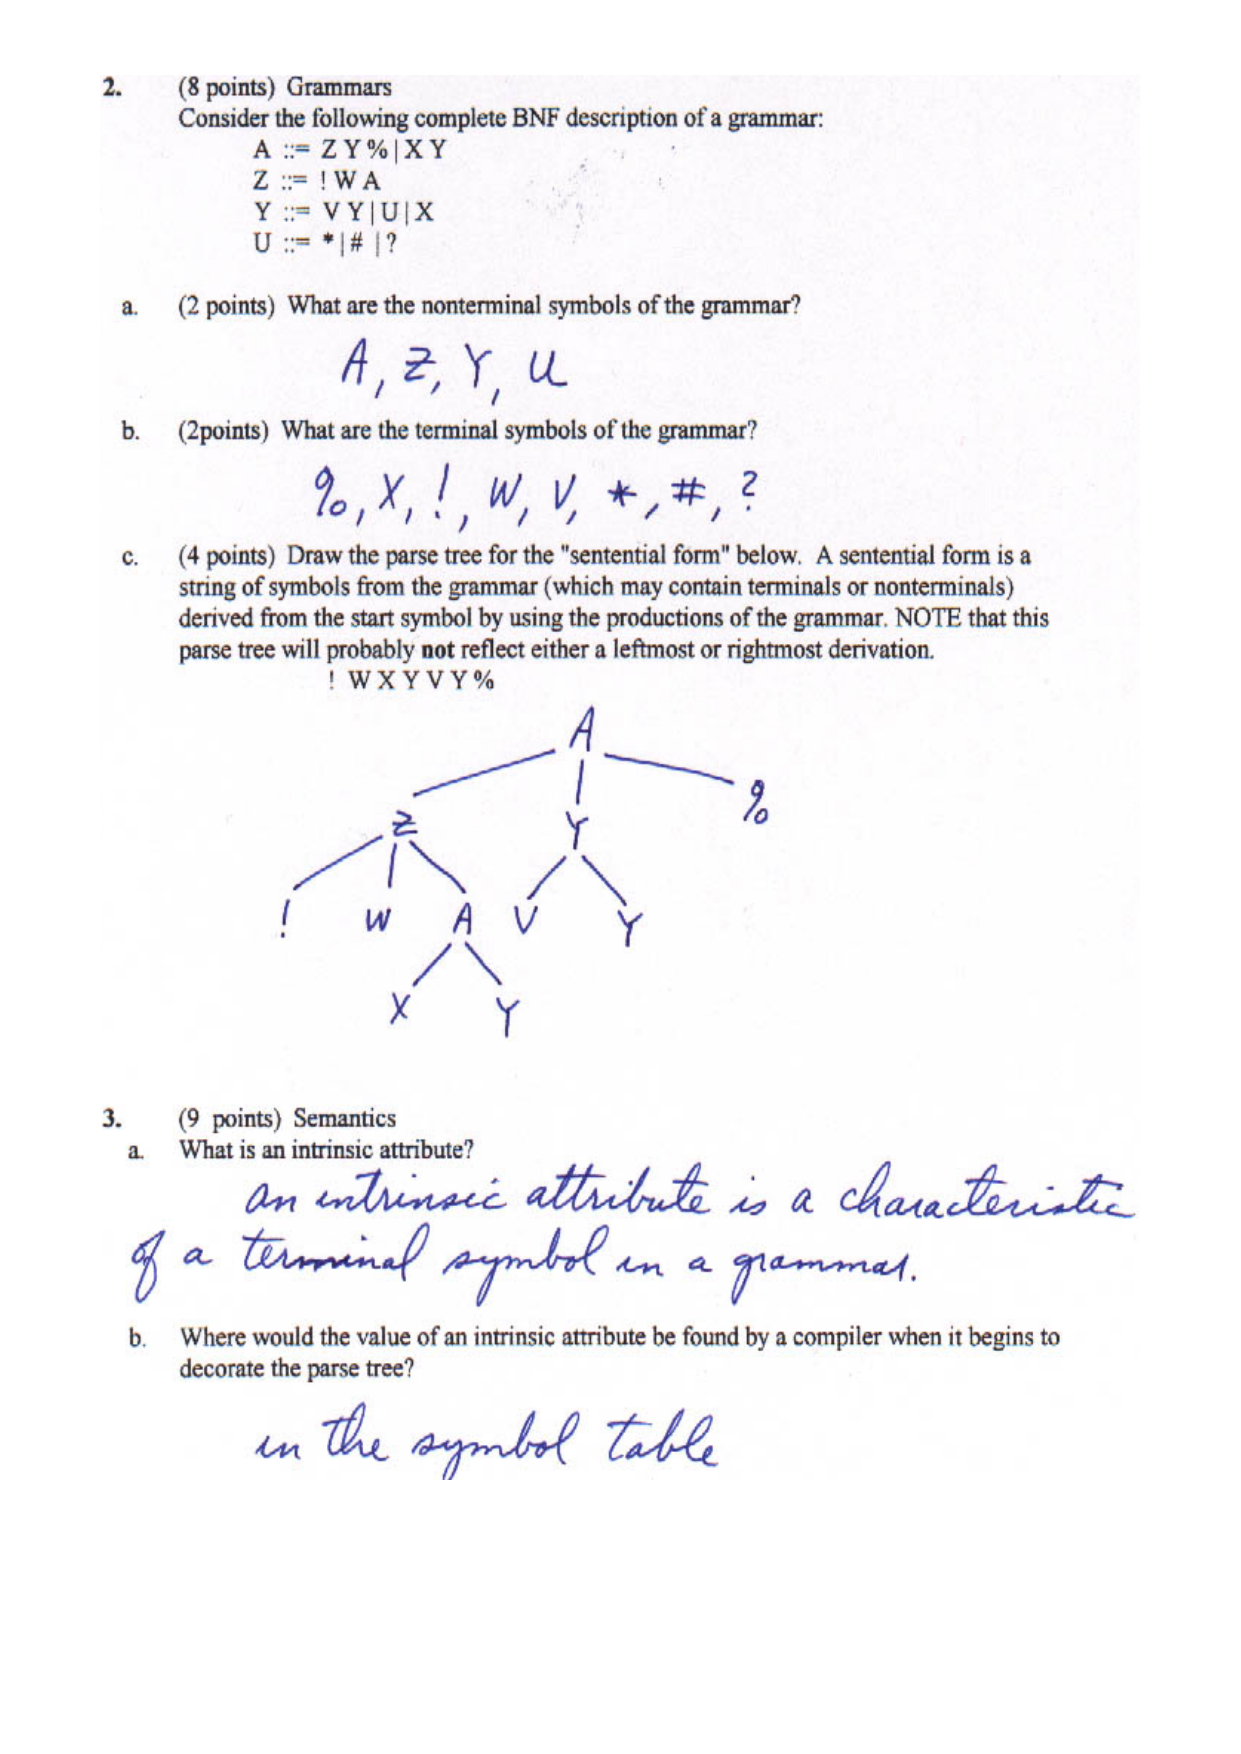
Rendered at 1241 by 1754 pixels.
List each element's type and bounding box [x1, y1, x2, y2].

picture [100, 75, 1141, 1480]
